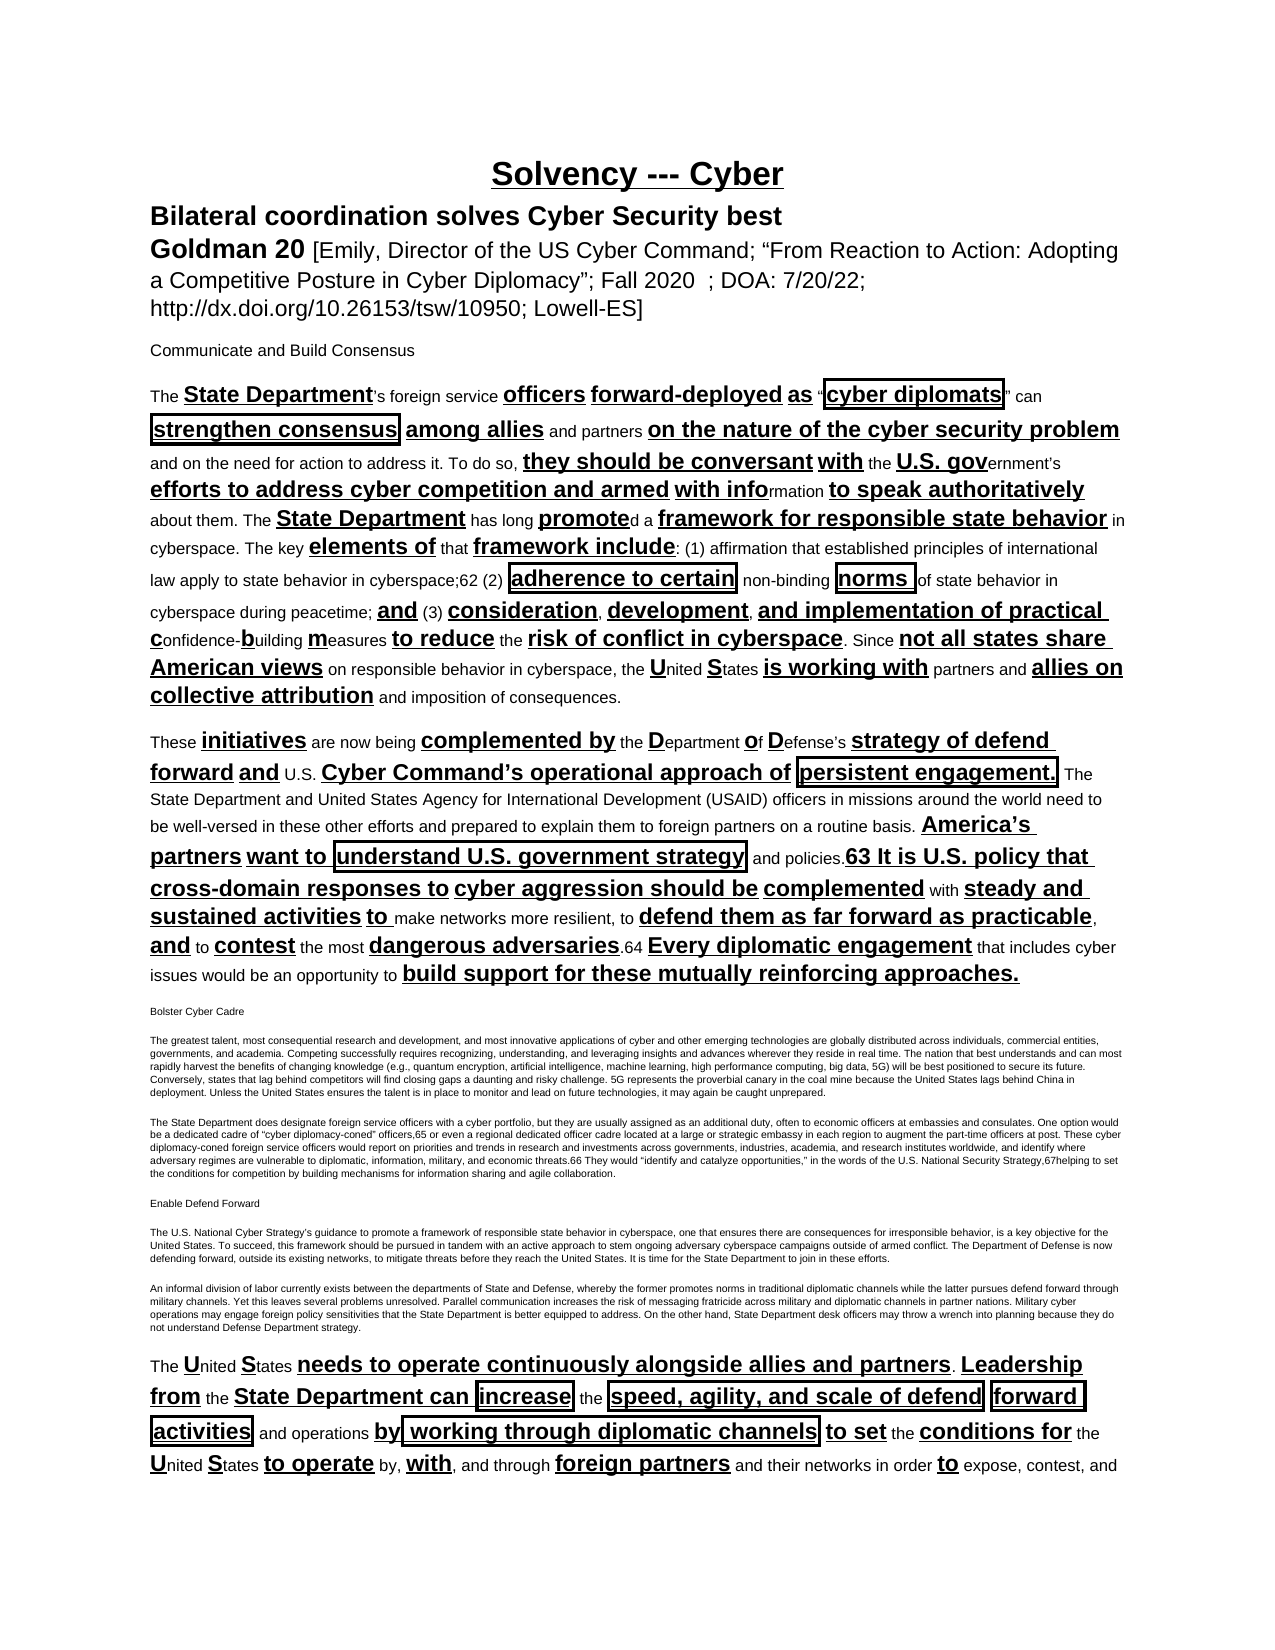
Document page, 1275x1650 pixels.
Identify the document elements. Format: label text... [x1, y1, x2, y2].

text Goldman 20 [Emily, Director of the US Cyber Command; “From Reaction to Action: Adopting a Competitive Posture in Cyber Diplomacy”; Fall 2020 ; DOA: 7/20/22; http://dx.doi.org/10.26153/tsw/10950; Lowell-ES] [150, 233, 1125, 322]
text An informal division of labor currently exists between the departments of State and Defense, whereby the former promotes norms in traditional diplomatic channels while the latter pursues defend forward through military channels. Yet this leaves several problems unresolved. Parallel communication increases the risk of messaging fratricide across military and diplomatic channels in partner nations. Military cyber operations may engage foreign policy sensitivities that the State Department is better equipped to address. On the other hand, State Department desk officers may throw a wrench into planning because they do not understand Defense Department strategy. [150, 1282, 1125, 1333]
text The State Department does designate foreign service officers with a cyber portfolio, but they are usually assigned as an additional duty, often to economic officers at embassies and consulates. One option would be a dedicated cadre of “cyber diplomacy-coned” officers,65 or even a regional dedicated officer cadre located at a large or strategic embassy in each region to augment the part-time officers at post. These cyber diplomacy-coned foreign service officers would report on priorities and trends in research and investments across governments, industries, academia, and research institutes worldwide, and identify where adversary regimes are vulnerable to diplomatic, information, military, and economic threats.66 They would “identify and catalyze opportunities,” in the words of the U.S. National Security Strategy,67helping to set the conditions for competition by building mechanisms for information sharing and agile collaboration. [150, 1116, 1125, 1180]
text The U.S. National Cyber Strategy’s guidance to promote a framework of responsible state behavior in cyberspace, one that ensures there are consequences for irresponsible behavior, is a key objective for the United States. To succeed, this framework should be pursued in tandem with an active approach to stem ongoing adversary cyberspace campaigns outside of armed conflict. The Department of Defense is now defending forward, outside its existing networks, to mitigate threats before they reach the United States. It is time for the State Department to join in these efforts. [150, 1227, 1125, 1265]
text The greatest talent, most consequential research and development, and most innovative applications of cyber and other emerging technologies are globally distributed across individuals, commercial entities, governments, and academia. Competing successfully requires recognizing, understanding, and leveraging insights and advances wherever they reside in real time. The nation that best understands and can most rapidly harvest the benefits of changing knowledge (e.g., quantum encryption, artificial intelligence, machine learning, high performance computing, big data, 5G) will be best positioned to secure its future. Conversely, states that lag behind competitors will find closing gaps a daunting and risky challenge. 5G represents the proverbial canary in the coal mine because the United States lags behind China in deployment. Unless the United States ensures the talent is in place to monitor and lead on future technologies, it may again be caught unprepared. [150, 1035, 1125, 1098]
text The State Department’s foreign service officers forward-deployed as “cyber diplomats” can strengthen consensus among allies and partners on the nature of the cyber security problem and on the need for action to address it. To do so, they should be conversant with the U.S. government’s efforts to address cyber competition and armed with information to speak authoritatively about them. The State Department has long promoted a framework for responsible state behavior in cyberspace. The key elements of that framework include: (1) affirmation that established principles of international law apply to state behavior in cyberspace;62 (2) adherence to certain non-binding norms of state behavior in cyberspace during peacetime; and (3) consideration, development, and implementation of practical confidence-building measures to reduce the risk of conflict in cyberspace. Since not all states share American views on responsible behavior in cyberspace, the United States is working with partners and allies on collective attribution and imposition of consequences. [150, 378, 1125, 708]
text These initiatives are now being complemented by the Department of Defense’s strategy of defend forward and U.S. Cyber Command’s operational approach of persistent engagement. The State Department and United States Agency for International Development (USAID) officers in missions around the world need to be well-versed in these other efforts and prepared to explain them to foreign partners on a routine basis. America’s partners want to understand U.S. government strategy and policies.63 It is U.S. policy that cross-domain responses to cyber aggression should be complemented with steady and sustained activities to make networks more resilient, to defend them as far forward as practicable, and to contest the most dangerous adversaries.64 Every diplomatic engagement that includes cyber issues would be an opportunity to build support for these mutually reinforcing approaches. [150, 727, 1125, 987]
subtitle Solvency --- Cyber [150, 154, 1125, 193]
text Communicate and Build Consensus [150, 340, 1125, 359]
subtitle Bilateral coordination solves Cyber Security best [150, 200, 1125, 231]
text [150, 1351, 1125, 1476]
